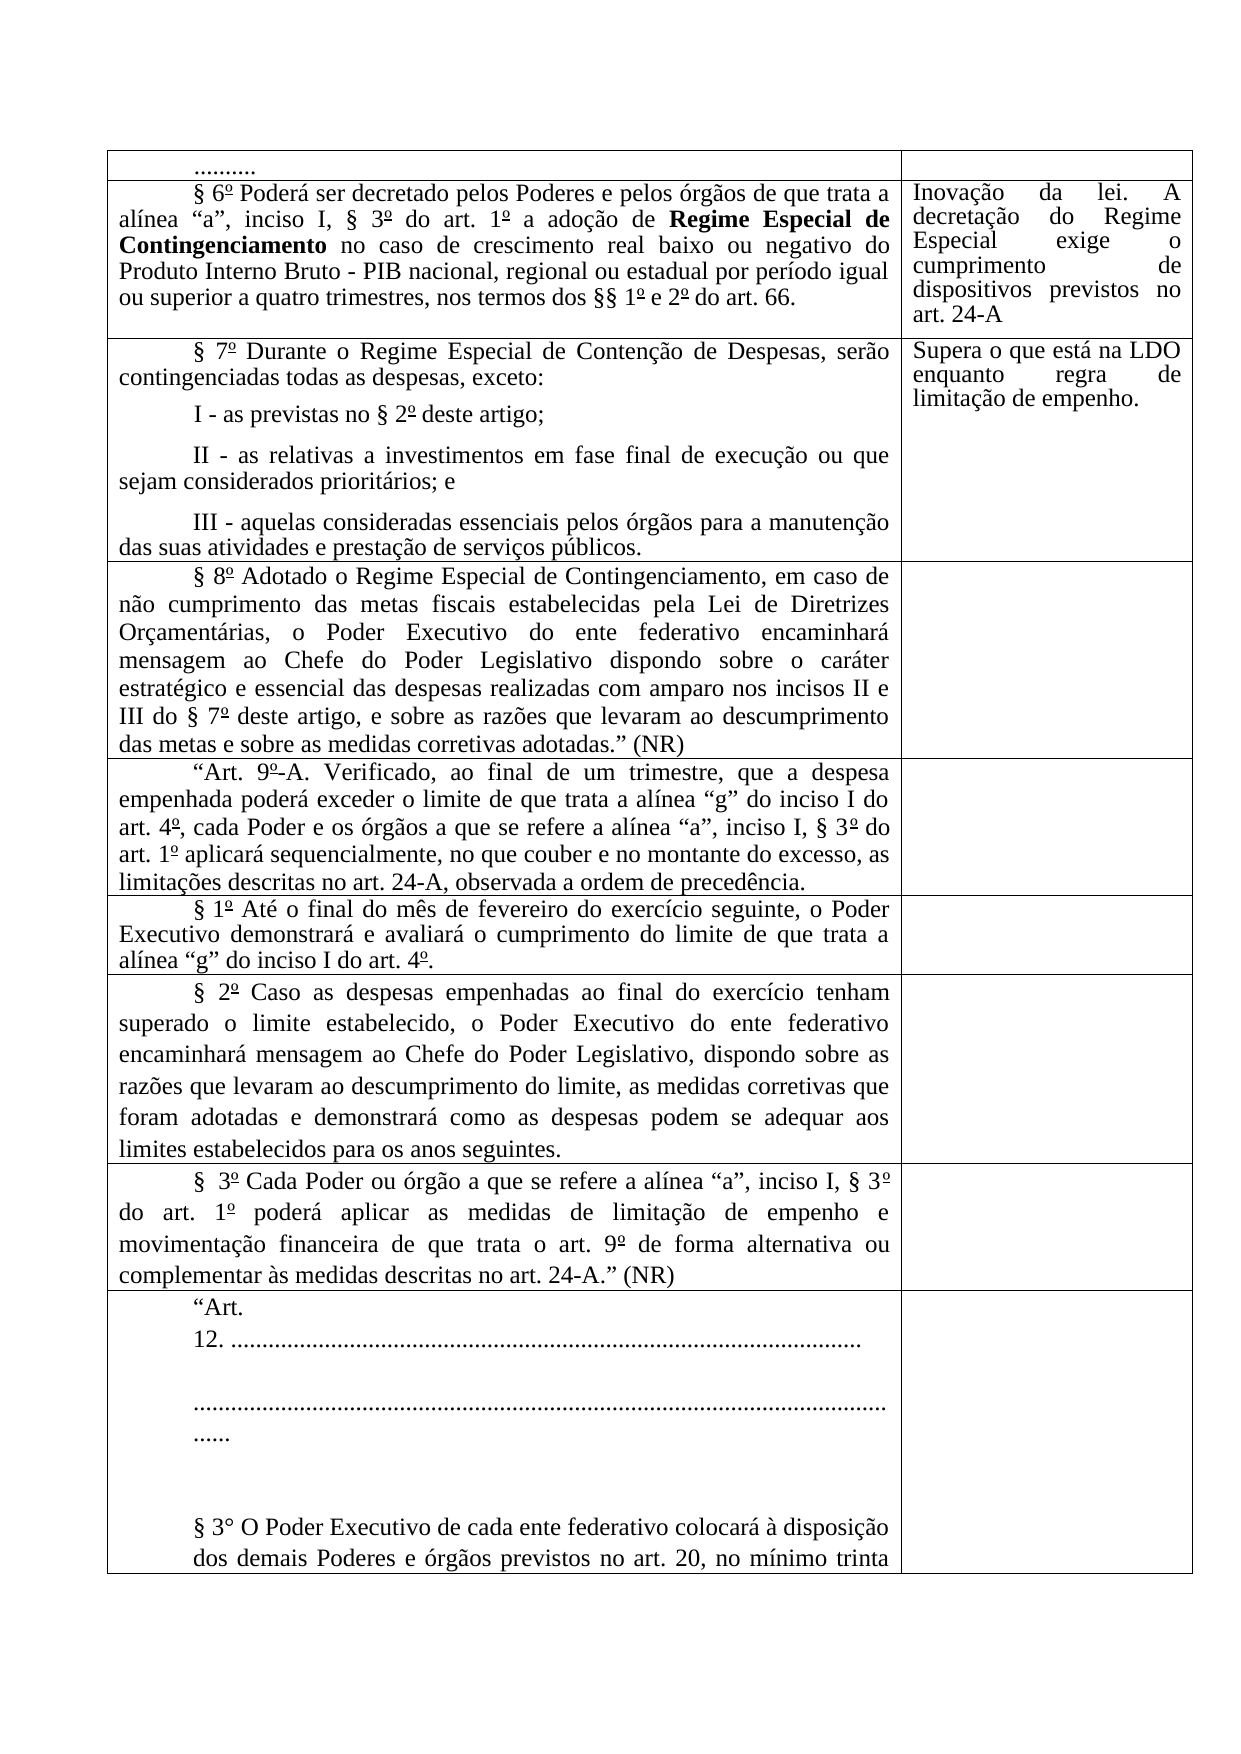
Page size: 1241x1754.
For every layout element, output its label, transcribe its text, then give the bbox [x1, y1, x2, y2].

table_cell § 7º Durante o Regime Especial de Contenção de Despesas, serão contingenciadas todas as despesas, exceto: I - as previstas no § 2º deste artigo; II - as relativas a investimentos em fase final de execução ou que sejam considerados prioritários; e III - aquelas consideradas essenciais pelos órgãos para a manutenção das suas atividades e prestação de serviços públicos. [108, 339, 901, 561]
table_cell Inovação da lei. A decretação do Regime Especial exige o cumprimento de dispositivos previstos no art. 24-A [902, 181, 1192, 338]
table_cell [108, 151, 901, 180]
table_cell [902, 1291, 1192, 1573]
table_cell 1º Até o final do mês de fevereiro do exercício seguinte, o Poder Executivo demonstrará e avaliará o cumprimento do limite de que trata a alínea “g” do inciso I do art. 4º. [108, 896, 901, 974]
table_cell “Art. 9º-A. Verificado, ao final de um trimestre, que a despesa empenhada poderá exceder o limite de que trata a alínea “g” do inciso I do art. 4º, cada Poder e os órgãos a que se refere a alínea “a”, inciso I, § 3º do art. 1º aplicará sequencialmente, no que couber e no montante do excesso, as limitações descritas no art. 24-A, observada a ordem de precedência. [108, 759, 901, 895]
table_cell 3º Cada Poder ou órgão a que se refere a alínea “a”, inciso I, § 3º do art. 1º poderá aplicar as medidas de limitação de empenho e movimentação financeira de que trata o art. 9º de forma alternativa ou complementar às medidas descritas no art. 24-A.” (NR) [108, 1164, 901, 1290]
table_cell [902, 759, 1192, 895]
table_cell Supera o que está na LDO enquanto regra de limitação de empenho. [902, 339, 1192, 561]
table_cell 2º Caso as despesas empenhadas ao final do exercício tenham superado o limite estabelecido, o Poder Executivo do ente federativo encaminhará mensagem ao Chefe do Poder Legislativo, dispondo sobre as razões que levaram ao descumprimento do limite, as medidas corretivas que foram adotadas e demonstrará como as despesas podem se adequar aos limites estabelecidos para os anos seguintes. [108, 975, 901, 1163]
table_cell § 8º Adotado o Regime Especial de Contingenciamento, em caso de não cumprimento das metas fiscais estabelecidas pela Lei de Diretrizes Orçamentárias, o Poder Executivo do ente federativo encaminhará mensagem ao Chefe do Poder Legislativo dispondo sobre o caráter estratégico e essencial das despesas realizadas com amparo nos incisos II e III do § 7º deste artigo, e sobre as razões que levaram ao descumprimento das metas e sobre as medidas corretivas adotadas.” (NR) [108, 562, 901, 757]
table_cell [902, 562, 1192, 757]
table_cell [902, 151, 1192, 180]
table_cell [902, 975, 1192, 1163]
table_cell § 6º Poderá ser decretado pelos Poderes e pelos órgãos de que trata a alínea “a”, inciso I, § 3º do art. 1º a adoção de Regime Especial de Contingenciamento no caso de crescimento real baixo ou negativo do Produto Interno Bruto - PIB nacional, regional ou estadual por período igual ou superior a quatro trimestres, nos termos dos §§ 1º e 2º do art. 66. [108, 181, 901, 338]
table_cell [902, 1164, 1192, 1290]
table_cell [108, 1291, 901, 1573]
table_cell [902, 896, 1192, 974]
